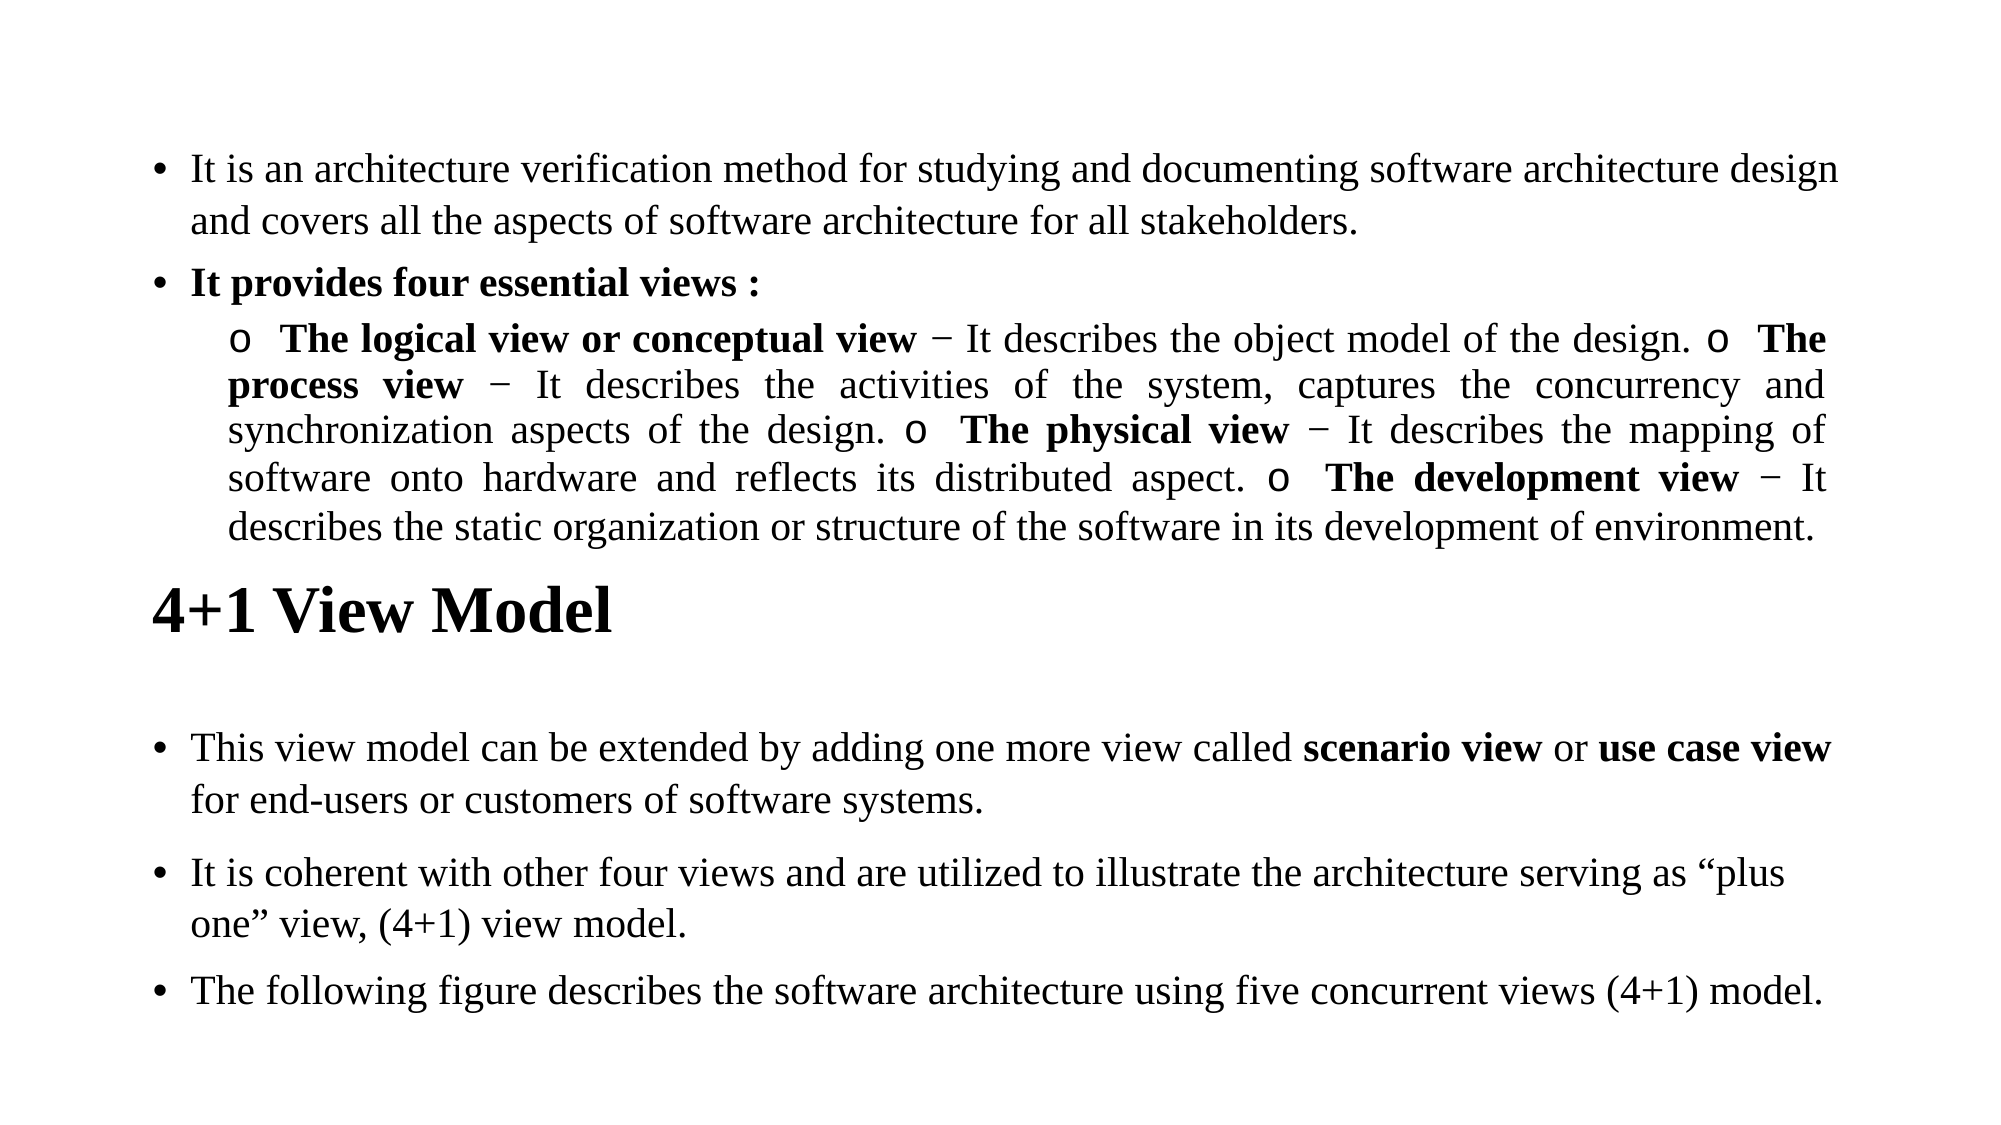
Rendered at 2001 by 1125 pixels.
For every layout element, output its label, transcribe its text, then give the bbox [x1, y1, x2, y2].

text o The logical view or conceptual view − It describes the object model of the design. o The process view − It describes the activities of the system, captures the concurrency and synchronization aspects of the design. o The physical view − It describes the mapping of software onto hardware and reflects its distributed aspect. o The development view − It describes the static organization or structure of the software in its development of environment. [228, 314, 1827, 549]
list The following figure describes the software architecture using five concurrent views (4+1) model. [153, 965, 1875, 1013]
list This view model can be extended by adding one more view called scenario view or use case view for end-users or customers of software systems. [153, 723, 1875, 822]
list It is coherent with other four views and are utilized to illustrate the architecture serving as “plus one” view, (4+1) view model. [153, 847, 1875, 947]
list It is an architecture verification method for studying and documenting software architecture design and covers all the aspects of software architecture for all stakeholders. [153, 143, 1855, 243]
list It provides four essential views : [153, 258, 1855, 306]
subtitle 4+1 View Model [153, 570, 1768, 646]
